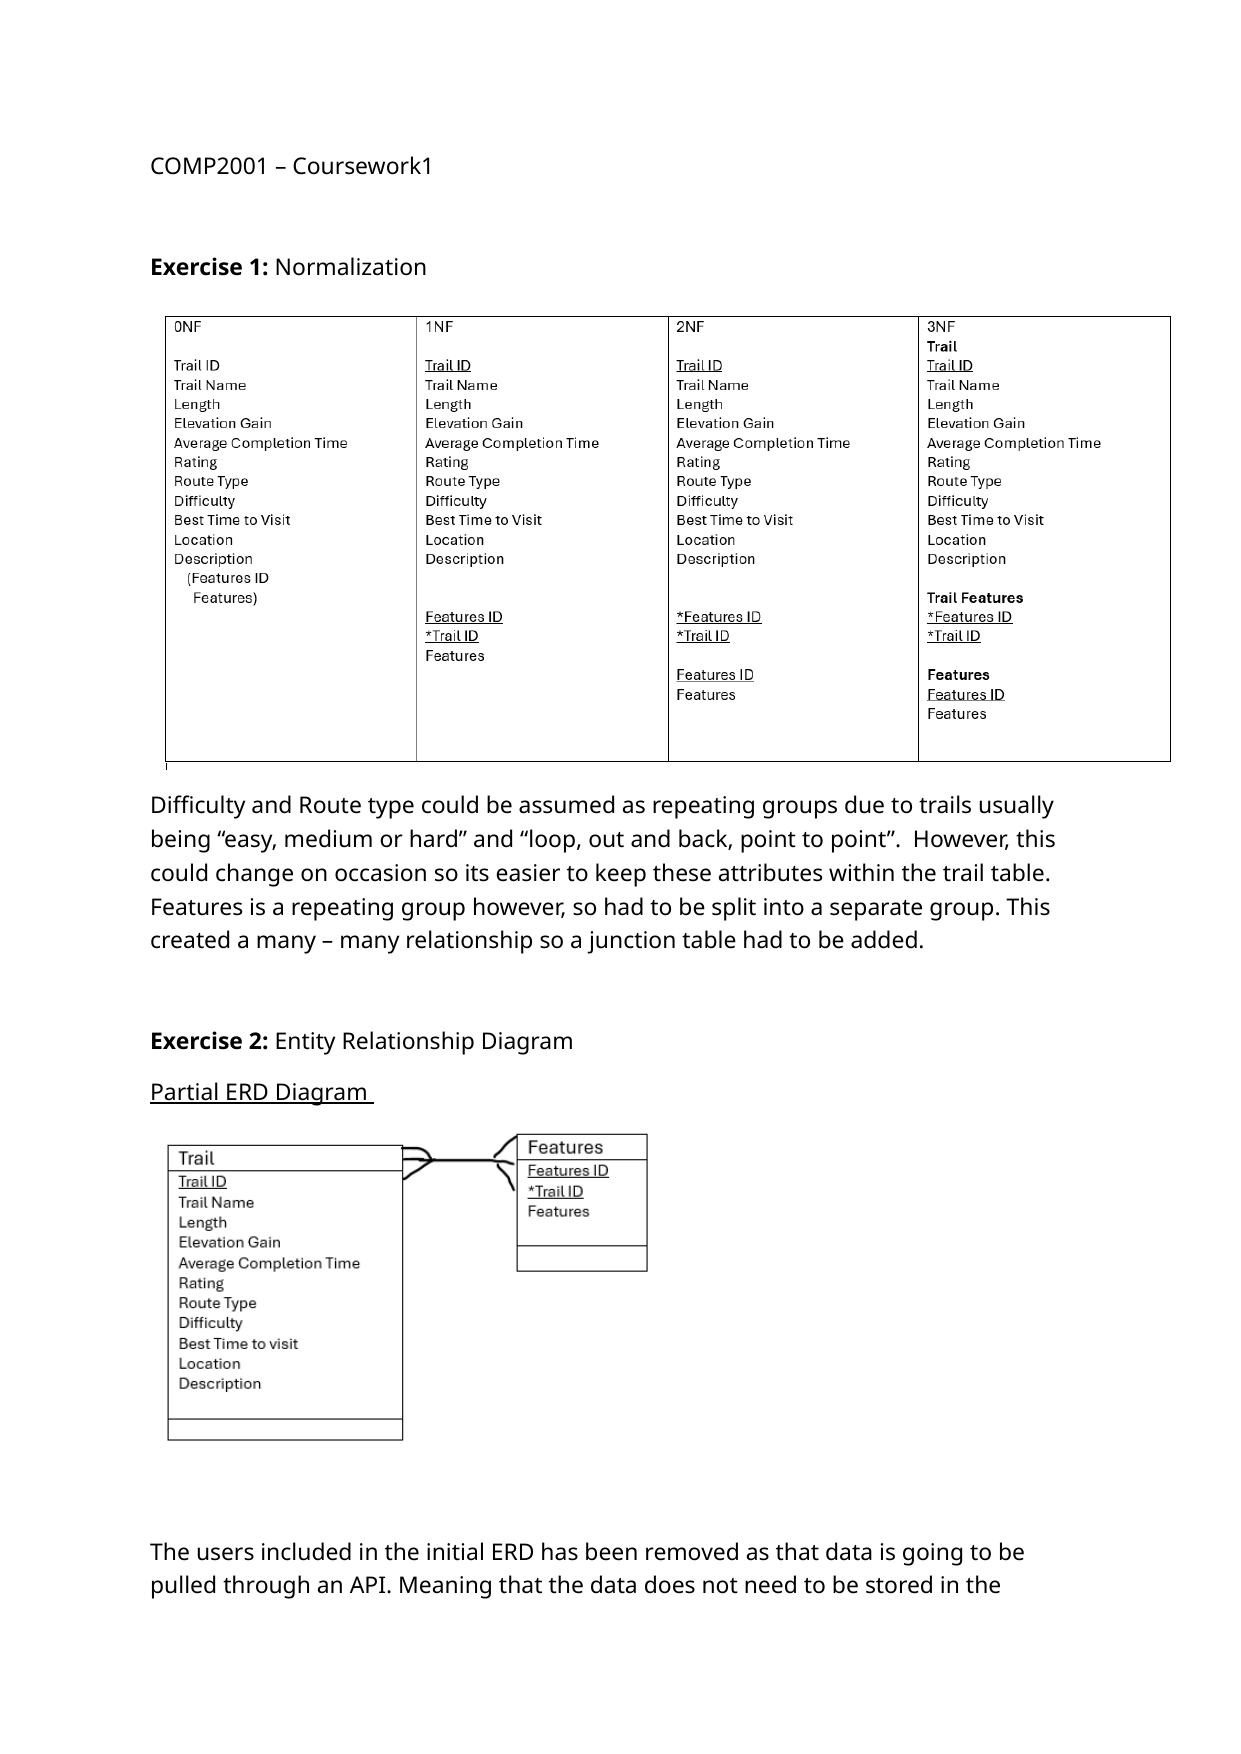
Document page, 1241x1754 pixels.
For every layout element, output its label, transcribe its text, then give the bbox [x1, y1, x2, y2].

text Difficulty and Route type could be assumed as repeating groups due to trails usually being “easy, medium or hard” and “loop, out and back, point to point”. However, this could change on occasion so its easier to keep these attributes within the trail table. Features is a repeating group however, so had to be split into a separate group. This created a many – many relationship so a junction table had to be added. [150, 789, 1090, 955]
text Partial ERD Diagram [150, 1075, 1090, 1107]
picture [150, 301, 1178, 770]
text Exercise 1: Normalization [150, 251, 1090, 282]
picture [150, 1125, 673, 1466]
text COMP2001 – Coursework1 [150, 150, 1090, 181]
text Exercise 2: Entity Relationship Diagram [150, 1025, 1090, 1056]
